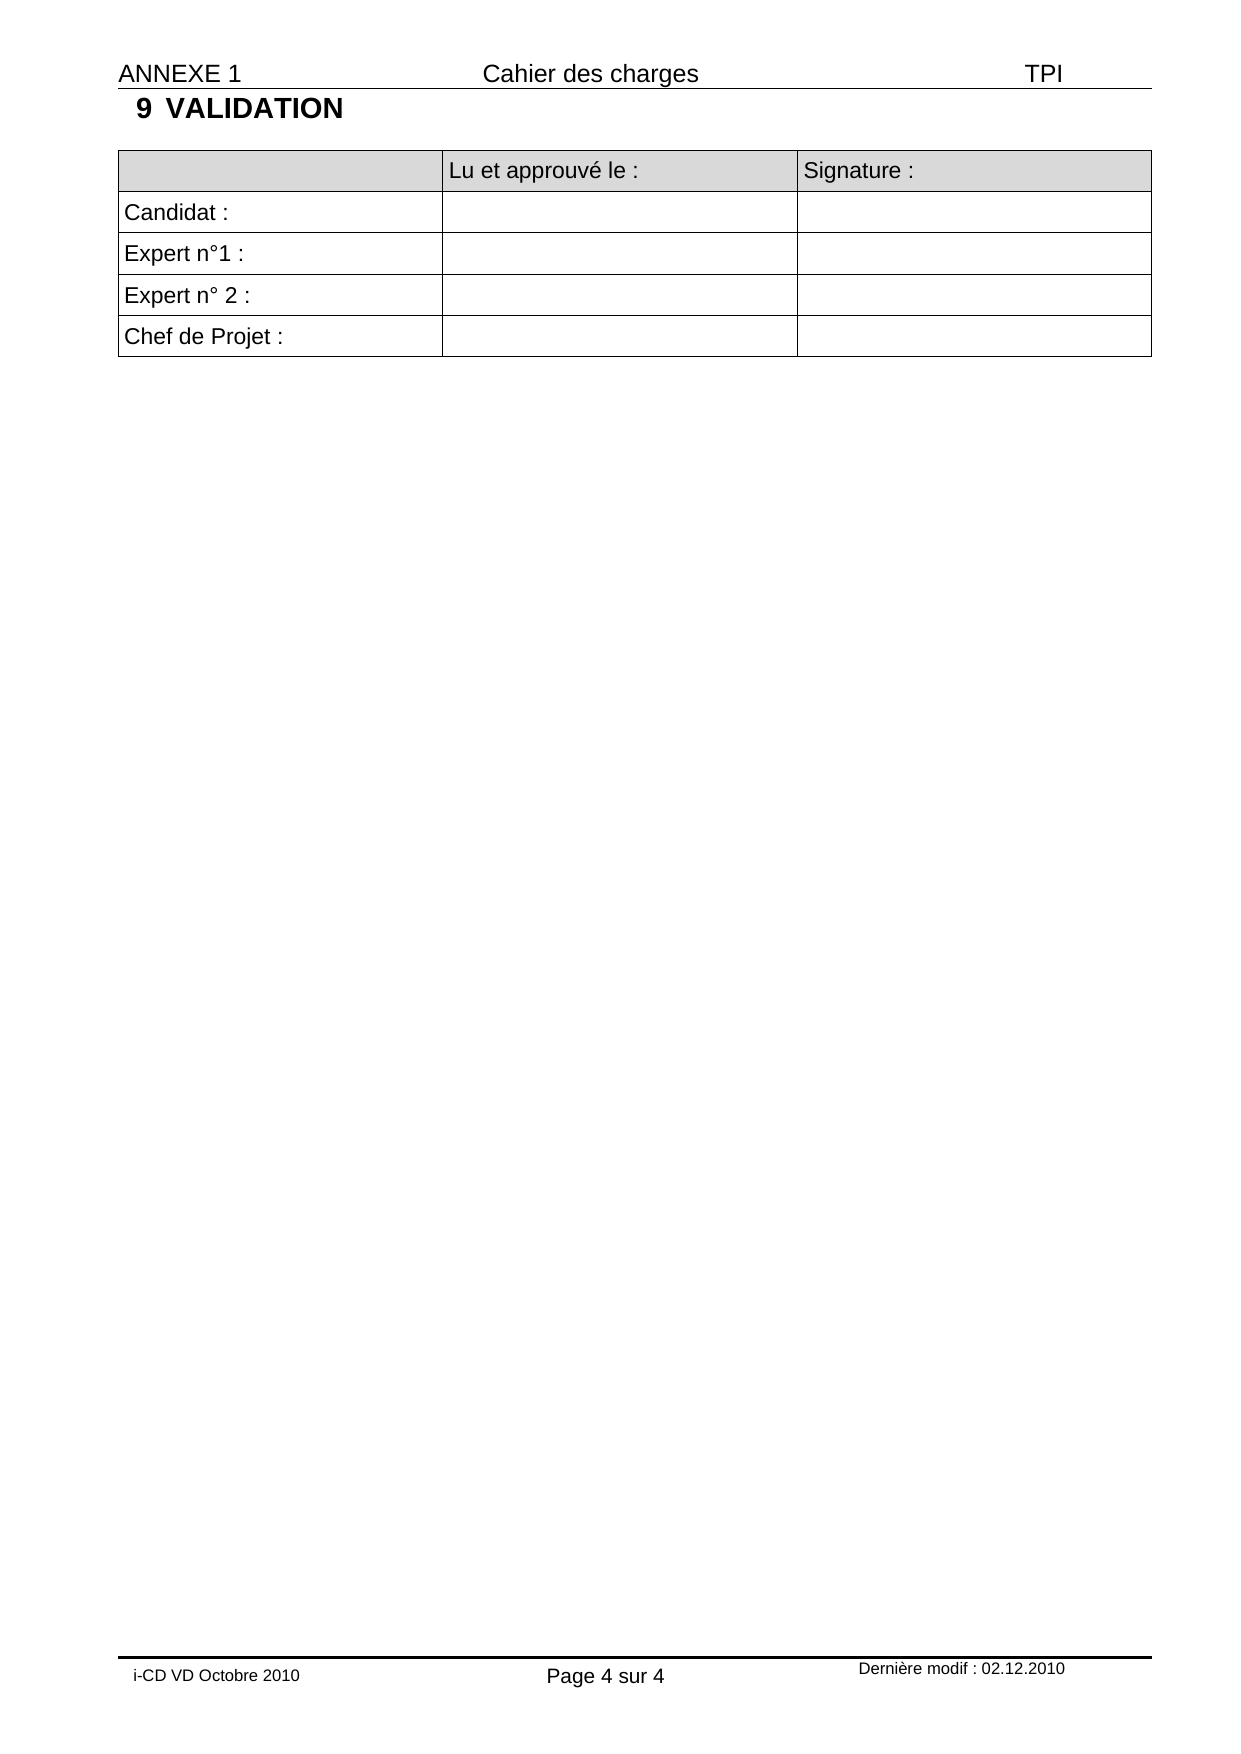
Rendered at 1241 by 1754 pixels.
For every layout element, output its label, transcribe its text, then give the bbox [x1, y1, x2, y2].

table_cell [798, 316, 1151, 356]
table_cell [798, 275, 1151, 315]
table_cell Expert n° 2 : [119, 275, 442, 315]
table_cell Candidat : [119, 192, 442, 232]
table_header [119, 151, 442, 191]
table_header Signature : [798, 151, 1151, 191]
table_cell Chef de Projet : [119, 316, 442, 356]
table_cell [798, 233, 1151, 273]
table_cell [443, 233, 797, 273]
table_cell [443, 275, 797, 315]
table_cell [443, 316, 797, 356]
table_cell [798, 192, 1151, 232]
table_cell Expert n°1 : [119, 233, 442, 273]
subtitle VALIDATION [118, 89, 1152, 124]
table_header Lu et approuvé le : [443, 151, 797, 191]
table_cell [443, 192, 797, 232]
